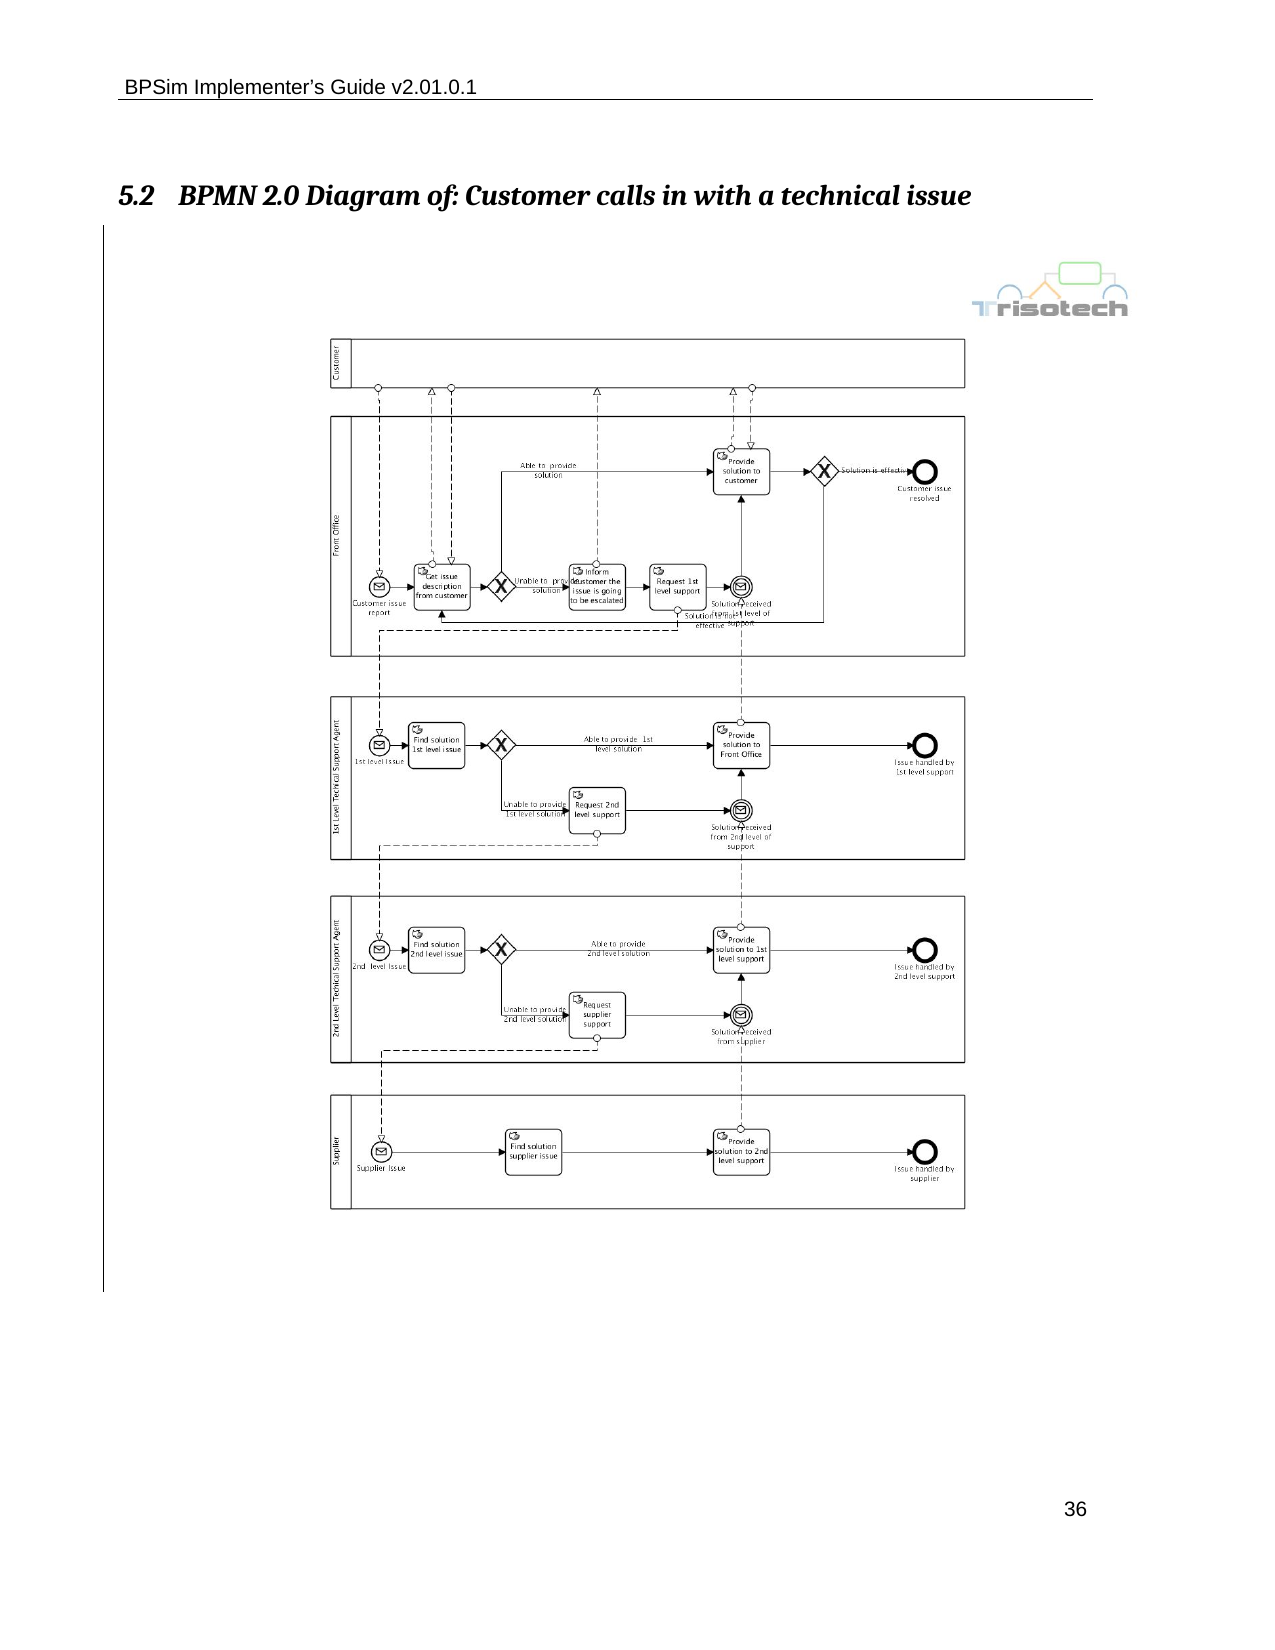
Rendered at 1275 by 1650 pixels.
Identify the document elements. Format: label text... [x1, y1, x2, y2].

picture [118, 224, 1158, 1293]
subtitle BPMN 2.0 Diagram of: Customer calls in with a technical issue [118, 179, 1157, 212]
